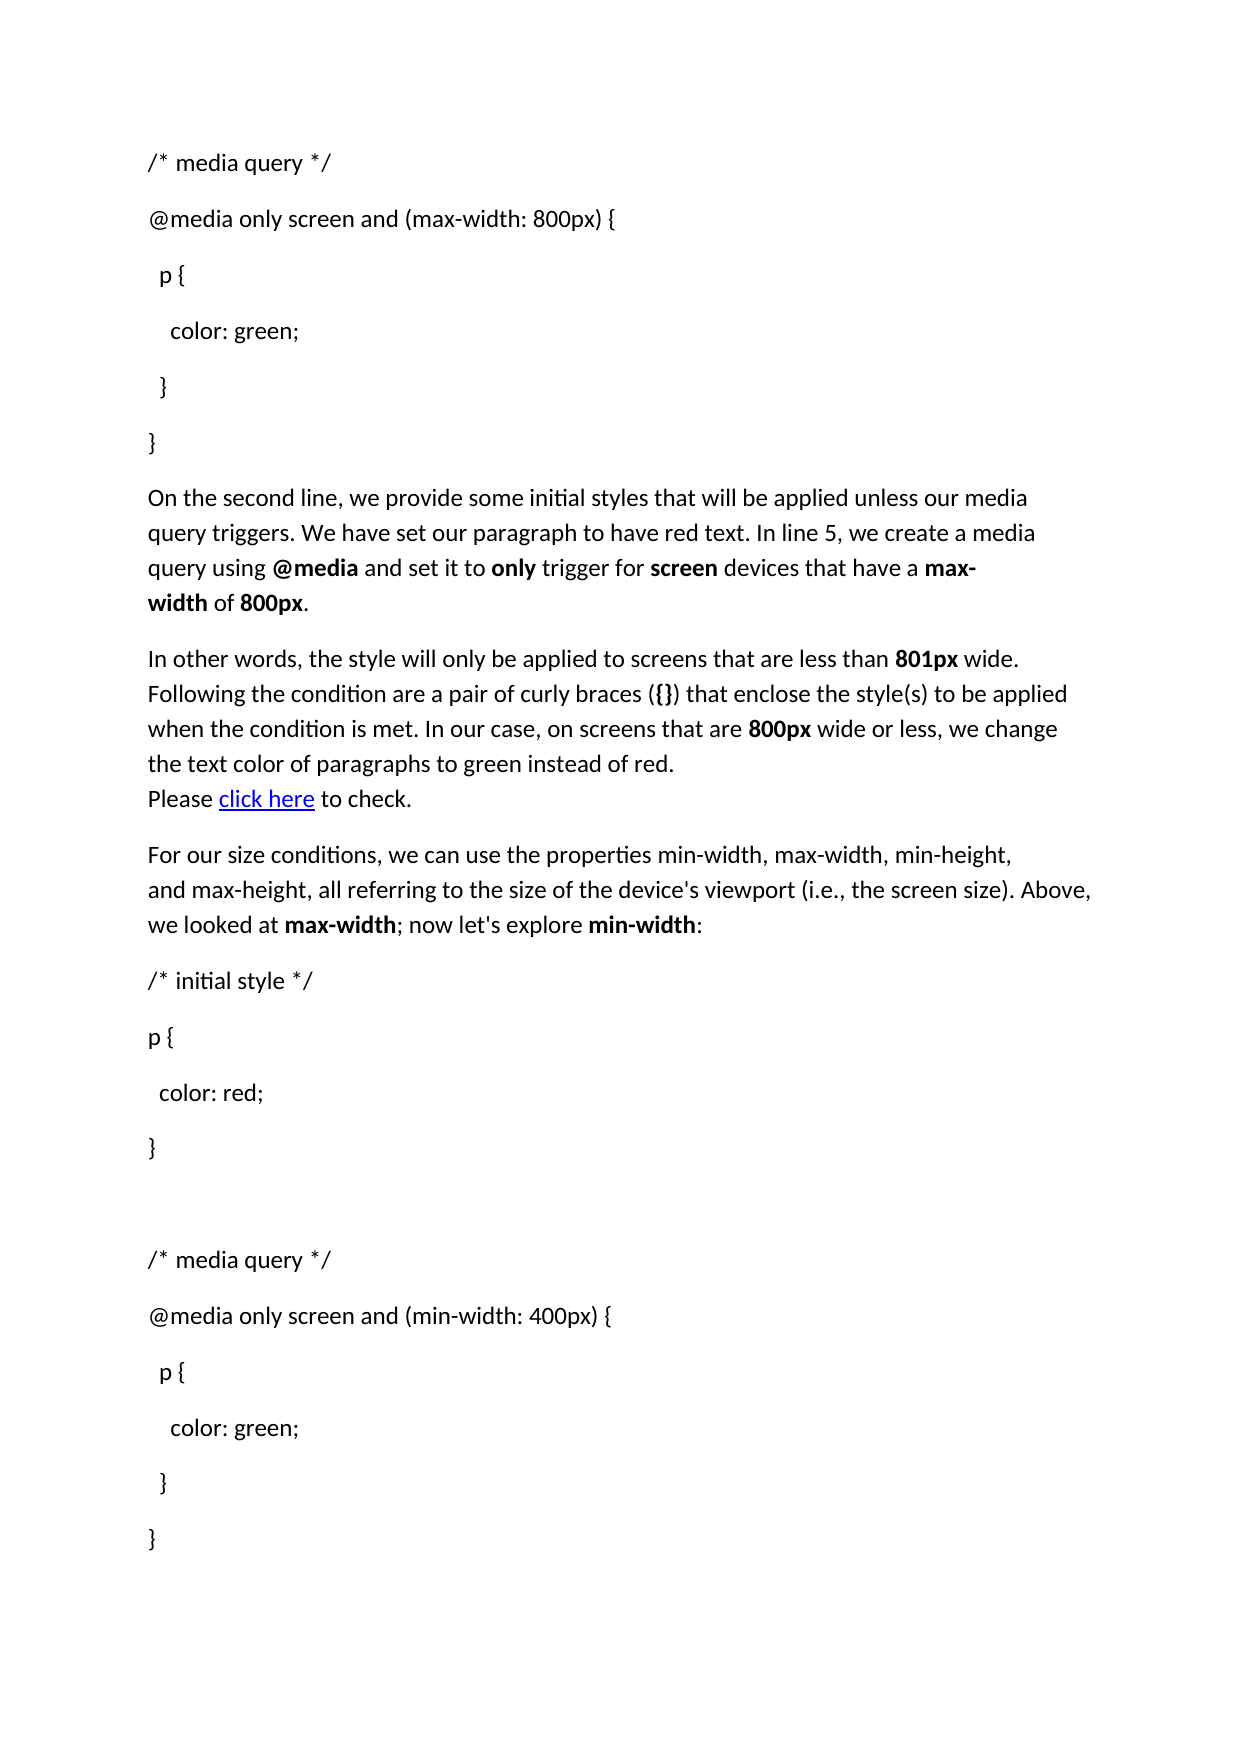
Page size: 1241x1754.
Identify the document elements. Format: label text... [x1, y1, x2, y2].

text } [148, 1468, 1093, 1498]
text p { [148, 1021, 1093, 1051]
text @media only screen and (min-width: 400px) { [148, 1300, 1093, 1331]
text } [148, 1523, 1093, 1554]
text p { [148, 1356, 1093, 1386]
text p { [148, 259, 1093, 290]
text /* media query */ [148, 148, 1093, 178]
text /* initial style */ [148, 965, 1093, 996]
text } [148, 371, 1093, 401]
text On the second line, we provide some initial styles that will be applied unless our media query triggers. We have set our paragraph to have red text. In line 5, we create a media query using @media and set it to only trigger for screen devices that have a max-width of 800px. [148, 483, 1093, 618]
text color: green; [148, 315, 1093, 346]
text } [148, 1133, 1093, 1163]
text color: green; [148, 1412, 1093, 1442]
text For our size conditions, we can use the properties min-width, max-width, min-height, and max-height, all referring to the size of the device's viewport (i.e., the screen size). Above, we looked at max-width; now let's explore min-width: [148, 839, 1093, 940]
text color: red; [148, 1077, 1093, 1107]
text } [148, 427, 1093, 457]
text @media only screen and (max-width: 800px) { [148, 203, 1093, 234]
text /* media query */ [148, 1244, 1093, 1275]
text In other words, the style will only be applied to screens that are less than 801px wide. Following the condition are a pair of curly braces ({}) that enclose the style(s) to be applied when the condition is met. In our case, on screens that are 800px wide or less, we change the text color of paragraphs to green instead of red. Please click here to check. [148, 643, 1093, 814]
